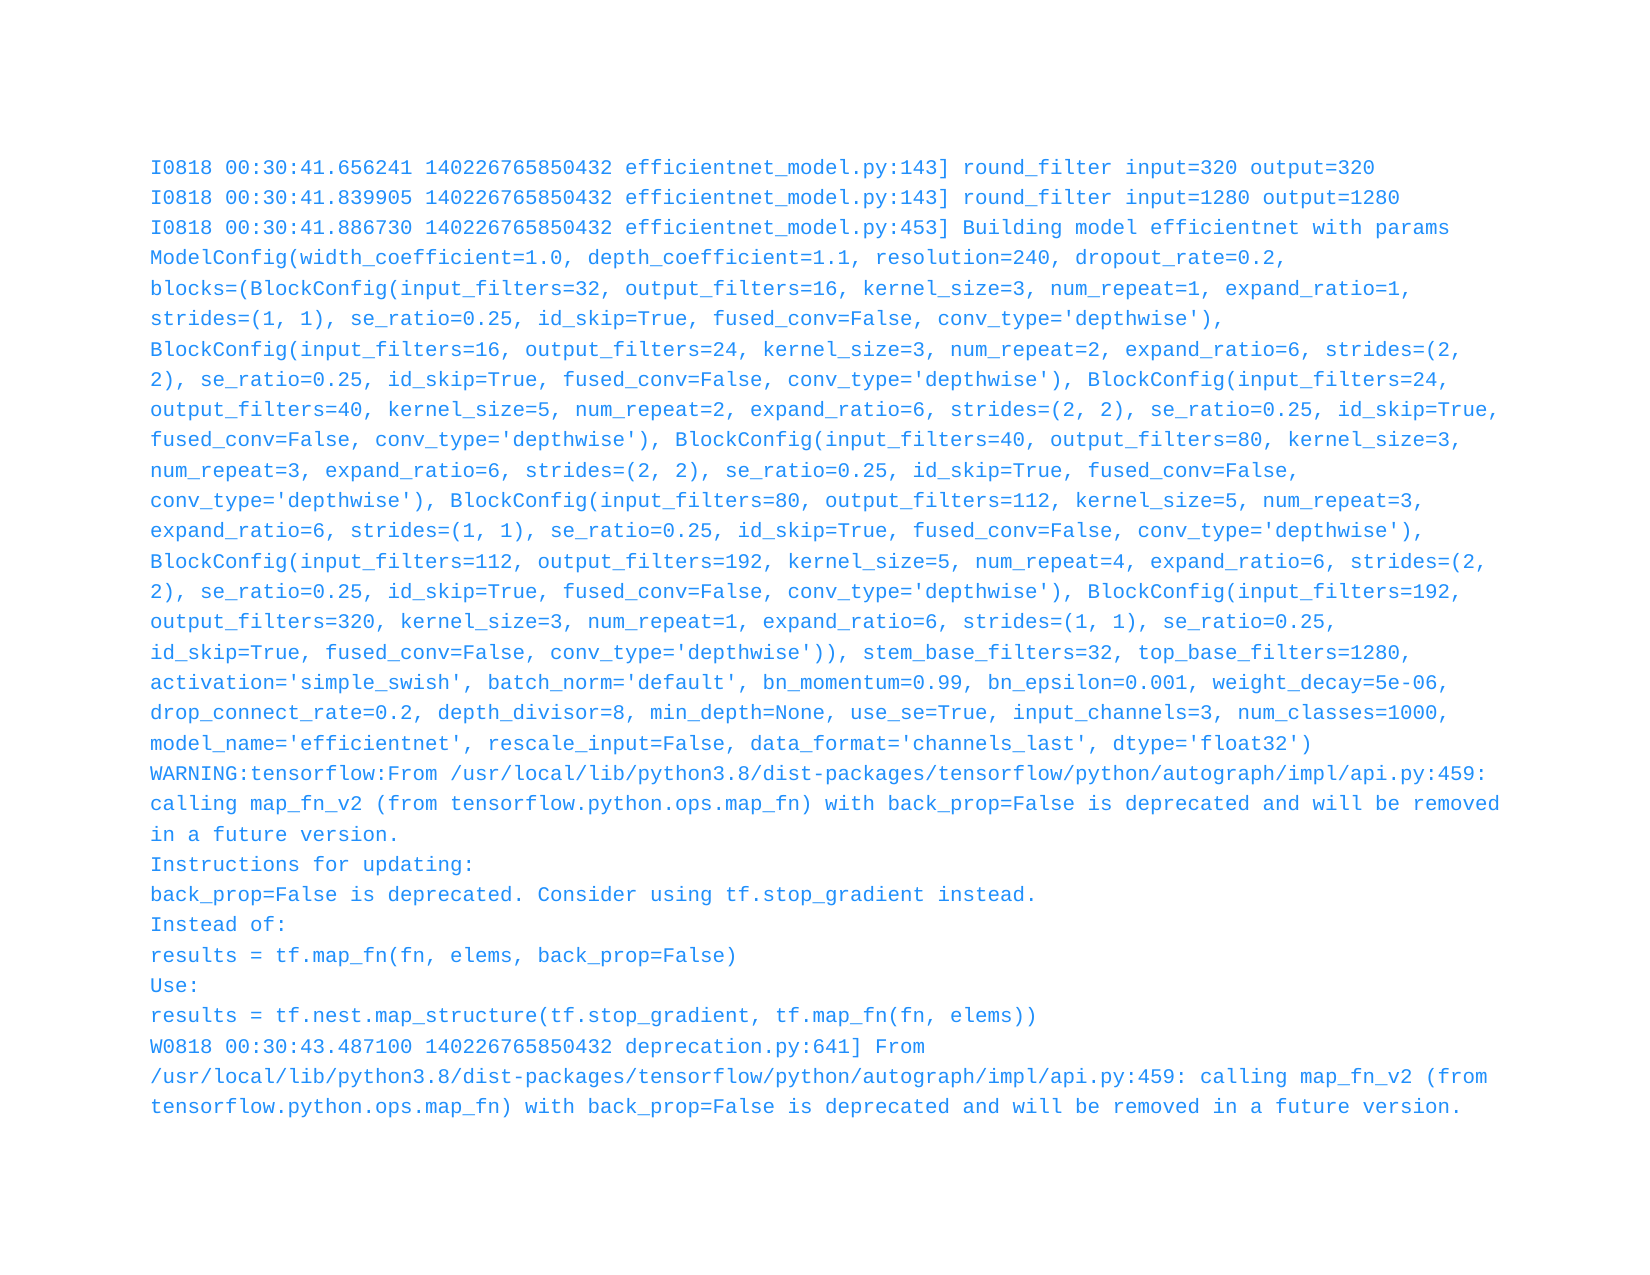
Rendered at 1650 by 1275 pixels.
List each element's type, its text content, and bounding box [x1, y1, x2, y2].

text I0818 00:30:41.839905 140226765850432 efficientnet_model.py:143] round_filter input=1280 output=1280 [150, 180, 1500, 211]
text W0818 00:30:43.487100 140226765850432 deprecation.py:641] From /usr/local/lib/python3.8/dist-packages/tensorflow/python/autograph/impl/api.py:459: calling map_fn_v2 (from tensorflow.python.ops.map_fn) with back_prop=False is deprecated and will be removed in a future version. [150, 1029, 1500, 1120]
text results = tf.nest.map_structure(tf.stop_gradient, tf.map_fn(fn, elems)) [150, 999, 1500, 1029]
text I0818 00:30:41.886730 140226765850432 efficientnet_model.py:453] Building model efficientnet with params ModelConfig(width_coefficient=1.0, depth_coefficient=1.1, resolution=240, dropout_rate=0.2, blocks=(BlockConfig(input_filters=32, output_filters=16, kernel_size=3, num_repeat=1, expand_ratio=1, strides=(1, 1), se_ratio=0.25, id_skip=True, fused_conv=False, conv_type='depthwise'), BlockConfig(input_filters=16, output_filters=24, kernel_size=3, num_repeat=2, expand_ratio=6, strides=(2, 2), se_ratio=0.25, id_skip=True, fused_conv=False, conv_type='depthwise'), BlockConfig(input_filters=24, output_filters=40, kernel_size=5, num_repeat=2, expand_ratio=6, strides=(2, 2), se_ratio=0.25, id_skip=True, fused_conv=False, conv_type='depthwise'), BlockConfig(input_filters=40, output_filters=80, kernel_size=3, num_repeat=3, expand_ratio=6, strides=(2, 2), se_ratio=0.25, id_skip=True, fused_conv=False, conv_type='depthwise'), BlockConfig(input_filters=80, output_filters=112, kernel_size=5, num_repeat=3, expand_ratio=6, strides=(1, 1), se_ratio=0.25, id_skip=True, fused_conv=False, conv_type='depthwise'), BlockConfig(input_filters=112, output_filters=192, kernel_size=5, num_repeat=4, expand_ratio=6, strides=(2, 2), se_ratio=0.25, id_skip=True, fused_conv=False, conv_type='depthwise'), BlockConfig(input_filters=192, output_filters=320, kernel_size=3, num_repeat=1, expand_ratio=6, strides=(1, 1), se_ratio=0.25, id_skip=True, fused_conv=False, conv_type='depthwise')), stem_base_filters=32, top_base_filters=1280, activation='simple_swish', batch_norm='default', bn_momentum=0.99, bn_epsilon=0.001, weight_decay=5e-06, drop_connect_rate=0.2, depth_divisor=8, min_depth=None, use_se=True, input_channels=3, num_classes=1000, model_name='efficientnet', rescale_input=False, data_format='channels_last', dtype='float32') [150, 211, 1500, 756]
text back_prop=False is deprecated. Consider using tf.stop_gradient instead. [150, 877, 1500, 908]
text results = tf.map_fn(fn, elems, back_prop=False) [150, 938, 1500, 968]
text WARNING:tensorflow:From /usr/local/lib/python3.8/dist-packages/tensorflow/python/autograph/impl/api.py:459: calling map_fn_v2 (from tensorflow.python.ops.map_fn) with back_prop=False is deprecated and will be removed in a future version. [150, 756, 1500, 847]
text Instead of: [150, 908, 1500, 938]
text Instructions for updating: [150, 847, 1500, 877]
text Use: [150, 968, 1500, 999]
text I0818 00:30:41.656241 140226765850432 efficientnet_model.py:143] round_filter input=320 output=320 [150, 150, 1500, 180]
